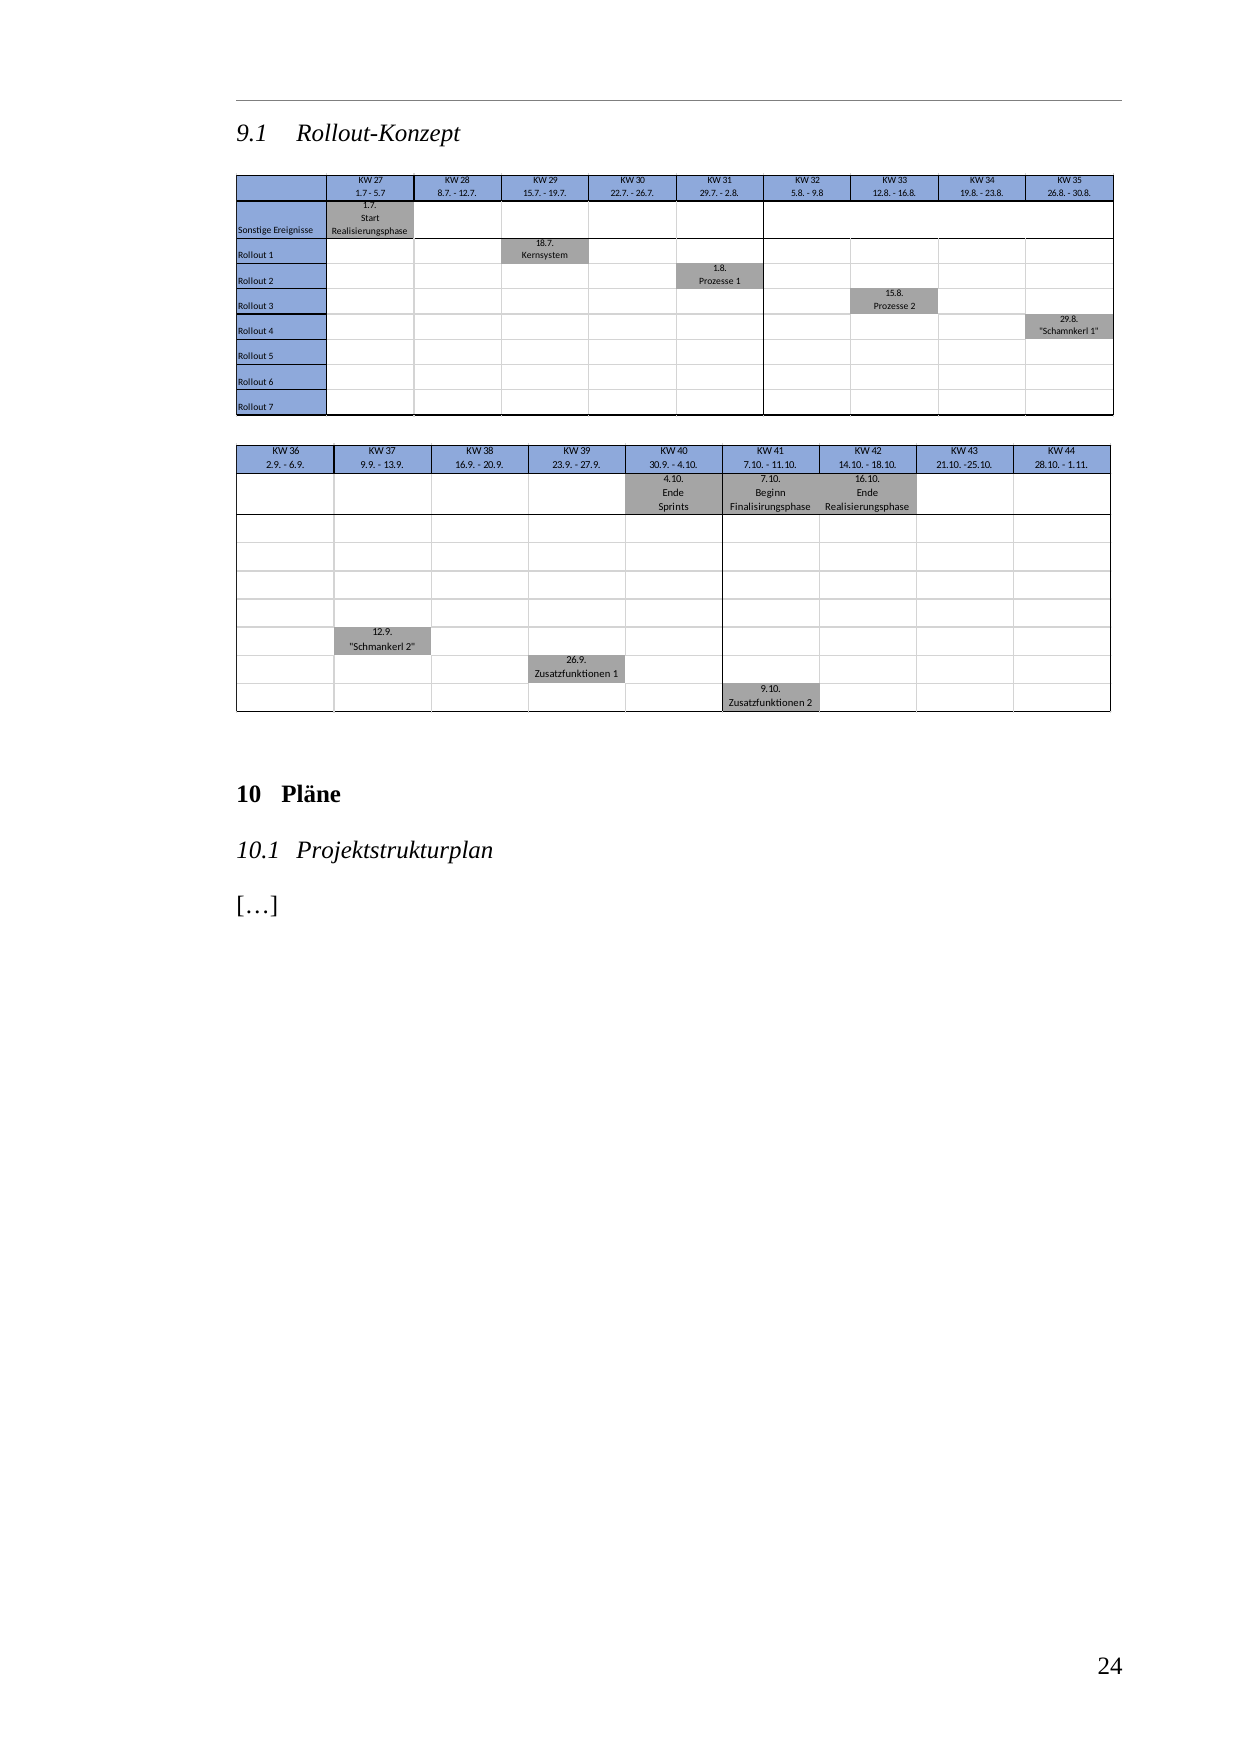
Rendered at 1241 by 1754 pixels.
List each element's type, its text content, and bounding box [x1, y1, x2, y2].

text […] [236, 891, 1122, 919]
subtitle Pläne [236, 779, 1122, 808]
subtitle Projektstrukturplan [236, 835, 1122, 864]
subtitle Rollout-Konzept [236, 118, 1122, 147]
